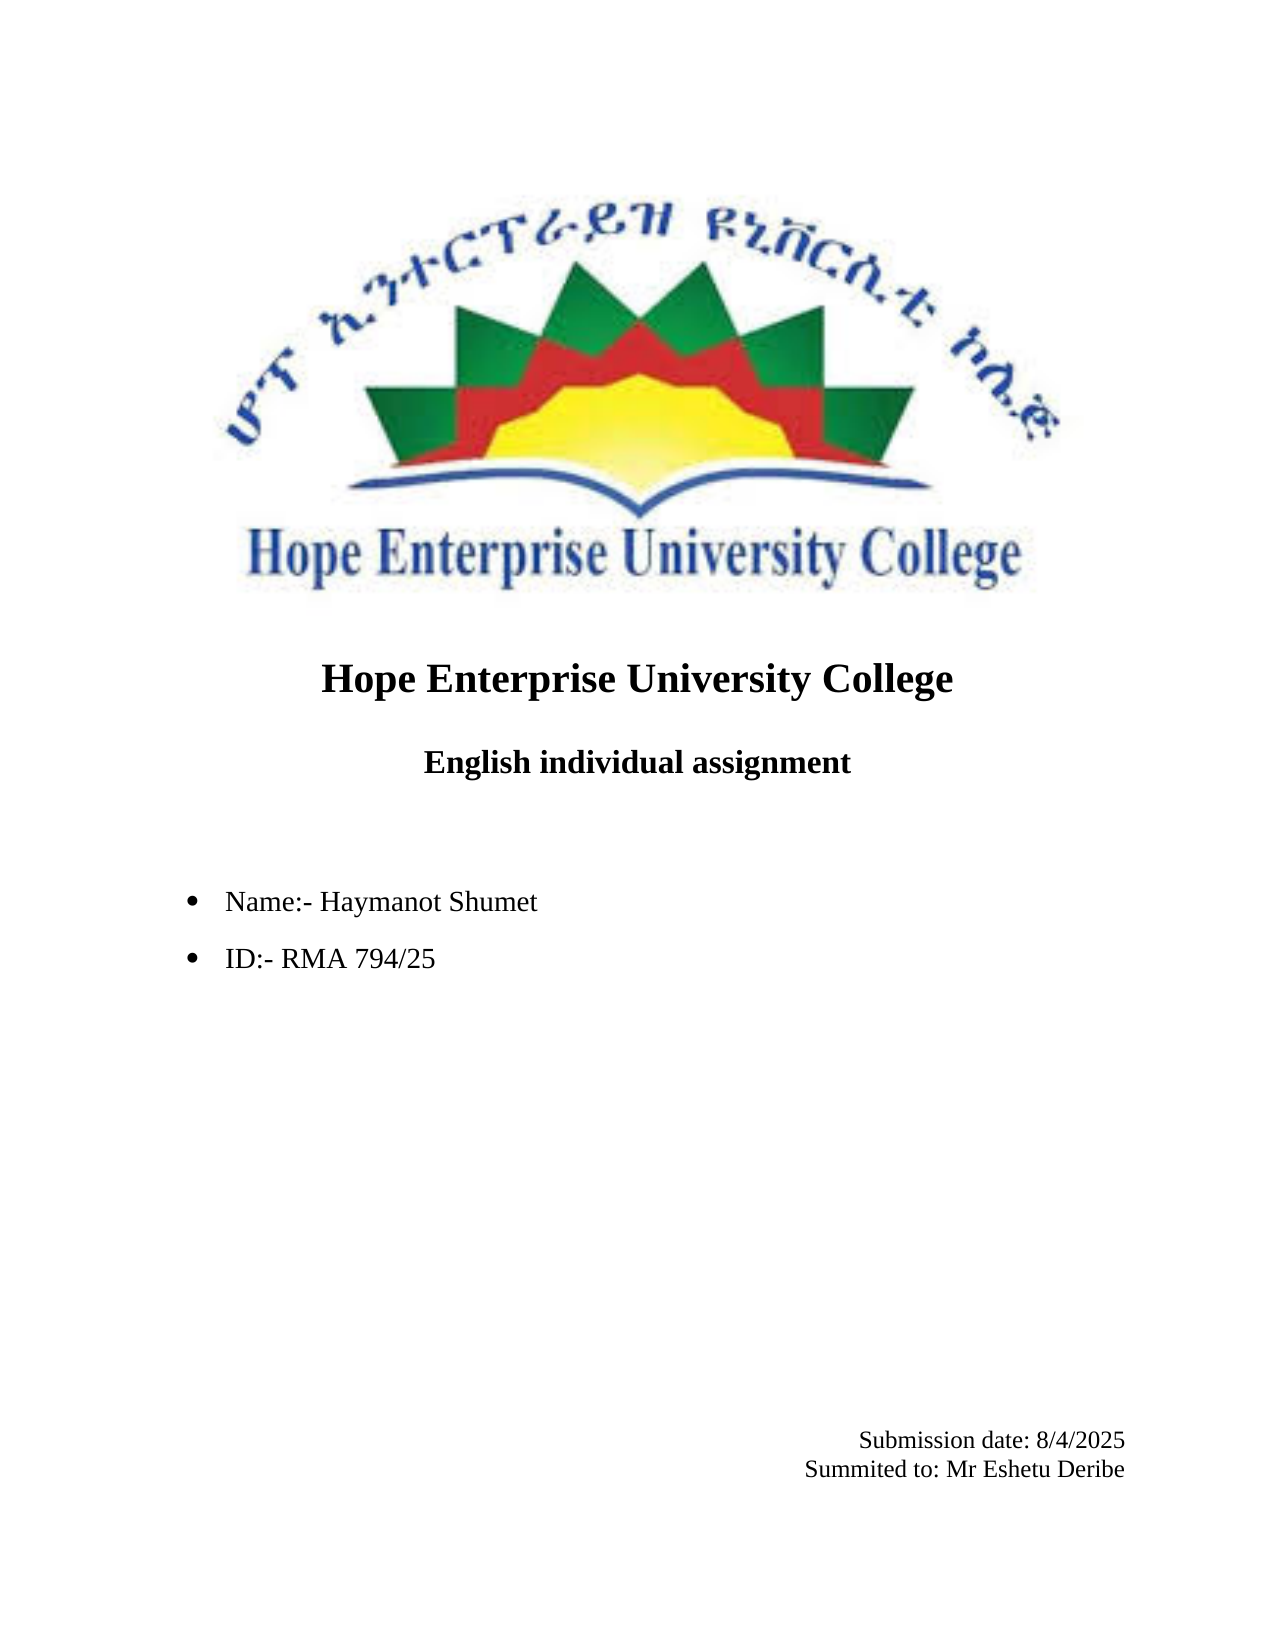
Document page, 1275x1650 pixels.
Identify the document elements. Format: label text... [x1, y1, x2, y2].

list ID:- RMA 794/25 [187, 941, 1125, 974]
text Summited to: Mr Eshetu Deribe [150, 1454, 1125, 1482]
text English individual assignment [150, 742, 1125, 781]
picture [191, 175, 1084, 632]
text Hope Enterprise University College [150, 654, 1125, 702]
text Submission date: 8/4/2025 [150, 1425, 1125, 1454]
list Name:- Haymanot Shumet [187, 884, 1125, 917]
